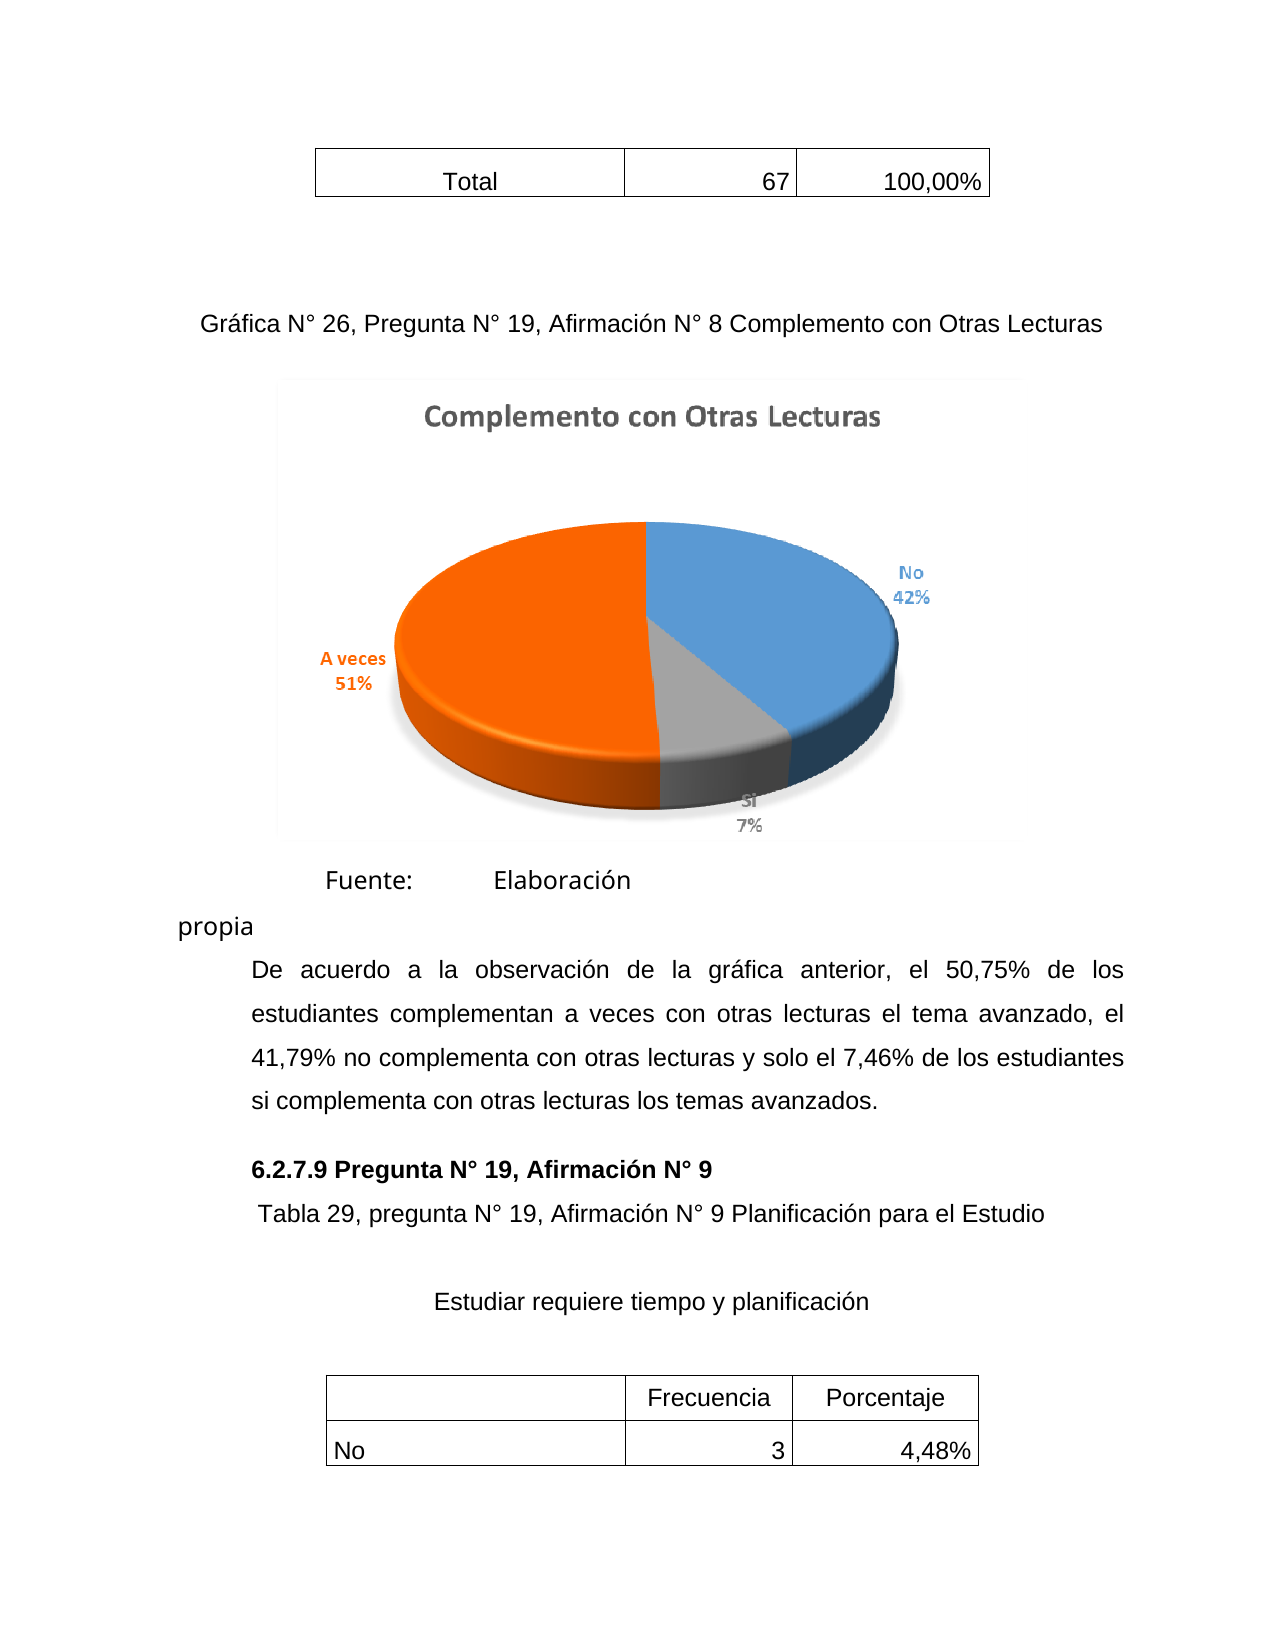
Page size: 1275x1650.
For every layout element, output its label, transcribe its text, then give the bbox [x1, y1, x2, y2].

text Gráfica N° 26, Pregunta N° 19, Afirmación N° 8 Complemento con Otras Lecturas [177, 309, 1126, 338]
subtitle Fuente: Elaboración propia [177, 863, 631, 943]
text Estudiar requiere tiempo y planificación [177, 1287, 1126, 1315]
table_header Frecuencia [626, 1376, 792, 1420]
table_cell No [327, 1421, 625, 1465]
text 6.2.7.9 Pregunta N° 19, Afirmación N° 9 [251, 1155, 1126, 1183]
table_header Porcentaje [793, 1376, 978, 1420]
table_cell Total [316, 149, 624, 196]
picture [285, 387, 1018, 832]
text De acuerdo a la observación de la gráfica anterior, el 50,75% de los estudiantes complementan a veces con otras lecturas el tema avanzado, el 41,79% no complementa con otras lecturas y solo el 7,46% de los estudiantes si complementa con otras lecturas los temas avanzados. [251, 955, 1126, 1115]
table_cell 4,48% [793, 1421, 978, 1465]
table_header [327, 1376, 625, 1420]
table_cell 100,00% [797, 149, 989, 196]
table_cell 67 [625, 149, 796, 196]
table_cell 3 [626, 1421, 792, 1465]
text Tabla 29, pregunta N° 19, Afirmación N° 9 Planificación para el Estudio [177, 1199, 1126, 1227]
